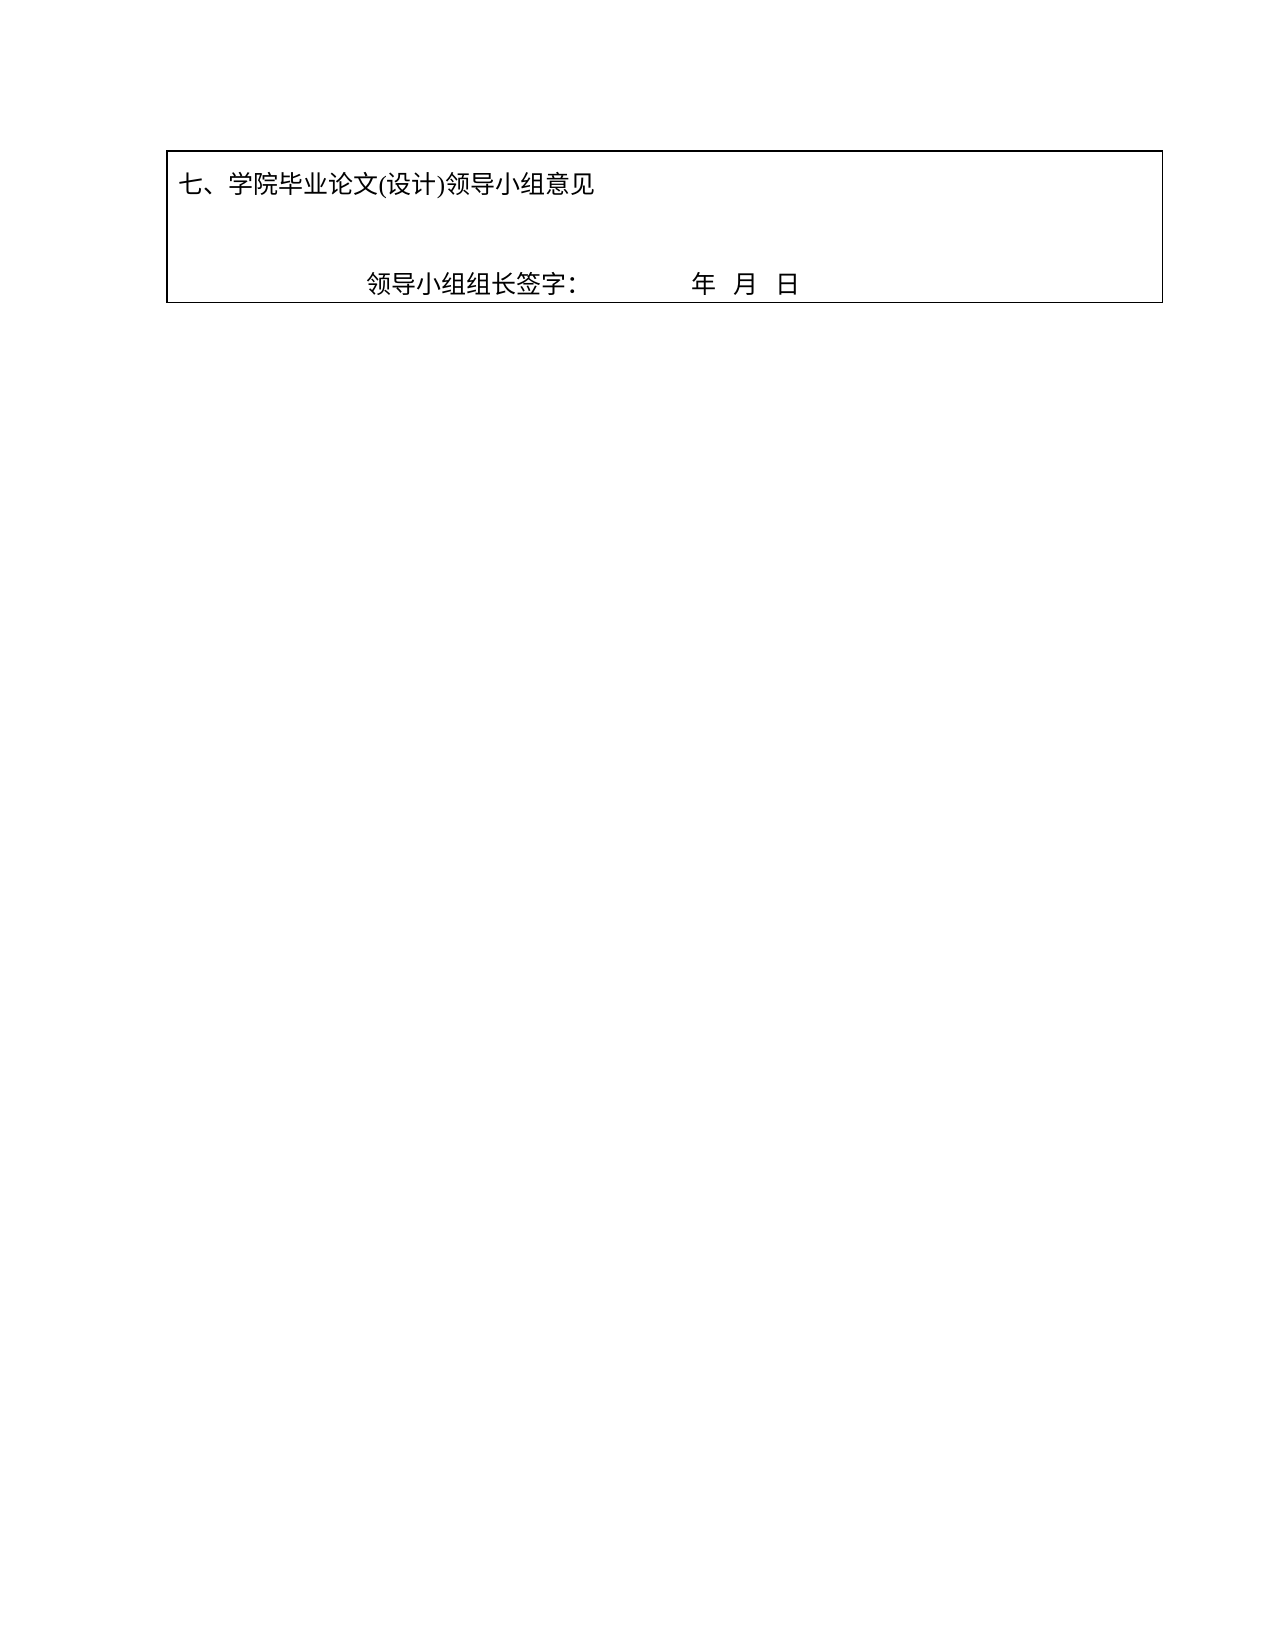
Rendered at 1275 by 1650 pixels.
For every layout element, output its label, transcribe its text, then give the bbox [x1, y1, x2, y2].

table_cell 七、学院毕业论文(设计)领导小组意见 领导小组组长签字： 年 月 日 [168, 152, 1162, 302]
